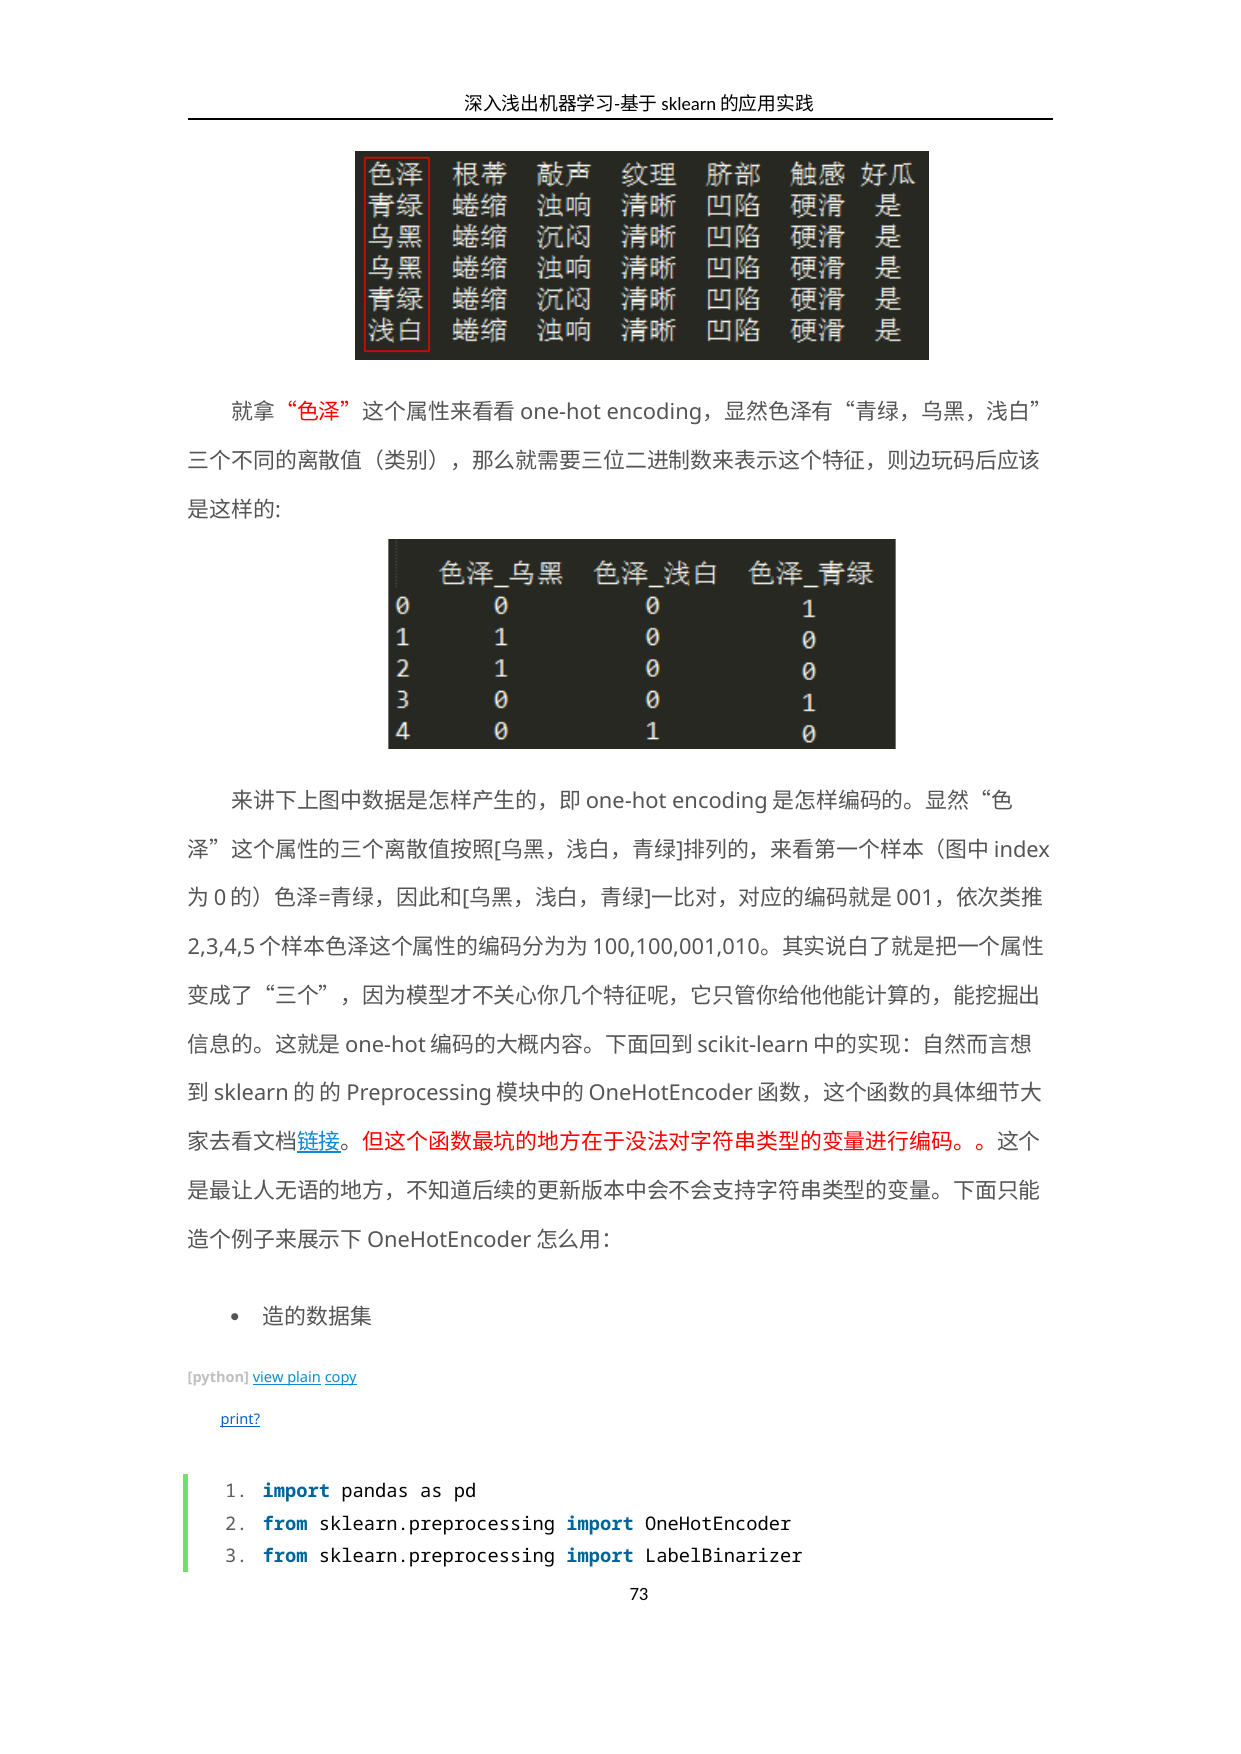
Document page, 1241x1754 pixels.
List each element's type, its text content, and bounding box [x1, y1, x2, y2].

list 造的数据集 [187, 1299, 1053, 1331]
text 来讲下上图中数据是怎样产生的，即one-hot encoding是怎样编码的。显然“色泽”这个属性的三个离散值按照[乌黑，浅白，青绿]排列的，来看第一个样本（图中index为0的）色泽=青绿，因此和[乌黑，浅白，青绿]一比对，对应的编码就是001，依次类推2,3,4,5个样本色泽这个属性的编码分为为100,100,001,010。其实说白了就是把一个属性变成了“三个”，因为模型才不关心你几个特征呢，它只管你给他他能计算的，能挖掘出信息的。这就是one-hot编码的大概内容。下面回到scikit-learn中的实现：自然而言想到sklearn的 的Preprocessing模块中的OneHotEncoder函数，这个函数的具体细节大家去看文档链接。但这个函数最坑的地方在于没法对字符串类型的变量进行编码。。这个是最让人无语的地方，不知道后续的更新版本中会不会支持字符串类型的变量。下面只能造个例子来展示下OneHotEncoder怎么用： [187, 782, 1053, 1254]
text 就拿“色泽”这个属性来看看one-hot encoding，显然色泽有“青绿，乌黑，浅白”三个不同的离散值（类别），那么就需要三位二进制数来表示这个特征，则边玩码后应该是这样的: [187, 394, 1053, 524]
list from sklearn.preprocessing import LabelBinarizer [188, 1539, 1053, 1572]
picture [388, 539, 896, 749]
text print? [187, 1403, 1053, 1435]
text [python] view plain copy [187, 1360, 1053, 1393]
list from sklearn.preprocessing import OneHotEncoder [188, 1507, 1053, 1539]
list import pandas as pd [188, 1474, 1053, 1507]
picture [355, 151, 929, 360]
